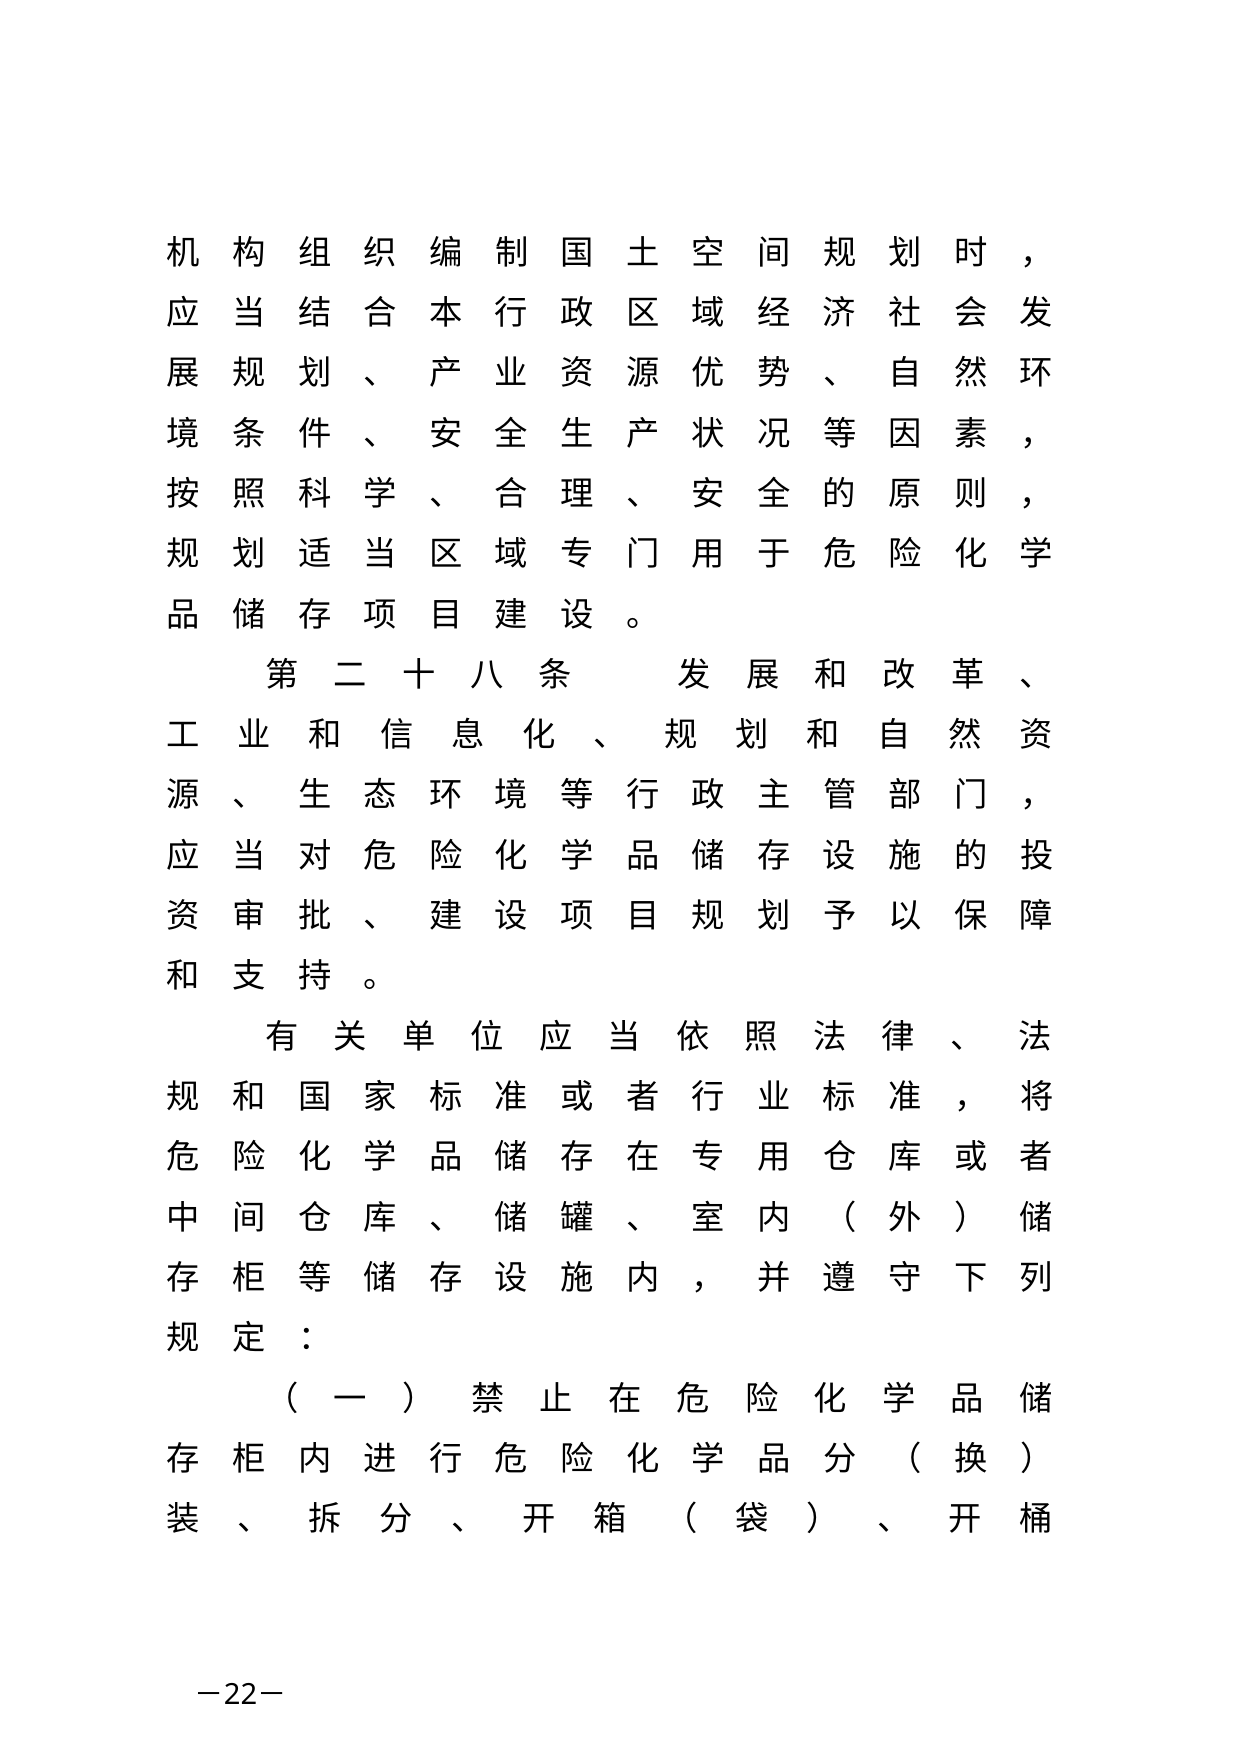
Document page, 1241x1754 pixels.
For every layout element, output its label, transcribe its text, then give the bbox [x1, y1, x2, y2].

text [167, 1365, 1085, 1546]
text 有关单位应当依照法律、法规和国家标准或者行业标准，将危险化学品储存在专用仓库或者中间仓库、储罐、室内（外）储存柜等储存设施内，并遵守下列规定： [167, 1003, 1085, 1365]
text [167, 219, 1085, 642]
text 第二十八条 发展和改革、工业和信息化、规划和自然资源、生态环境等行政主管部门，应当对危险化学品储存设施的投资审批、建设项目规划予以保障和支持。 [167, 642, 1085, 1003]
